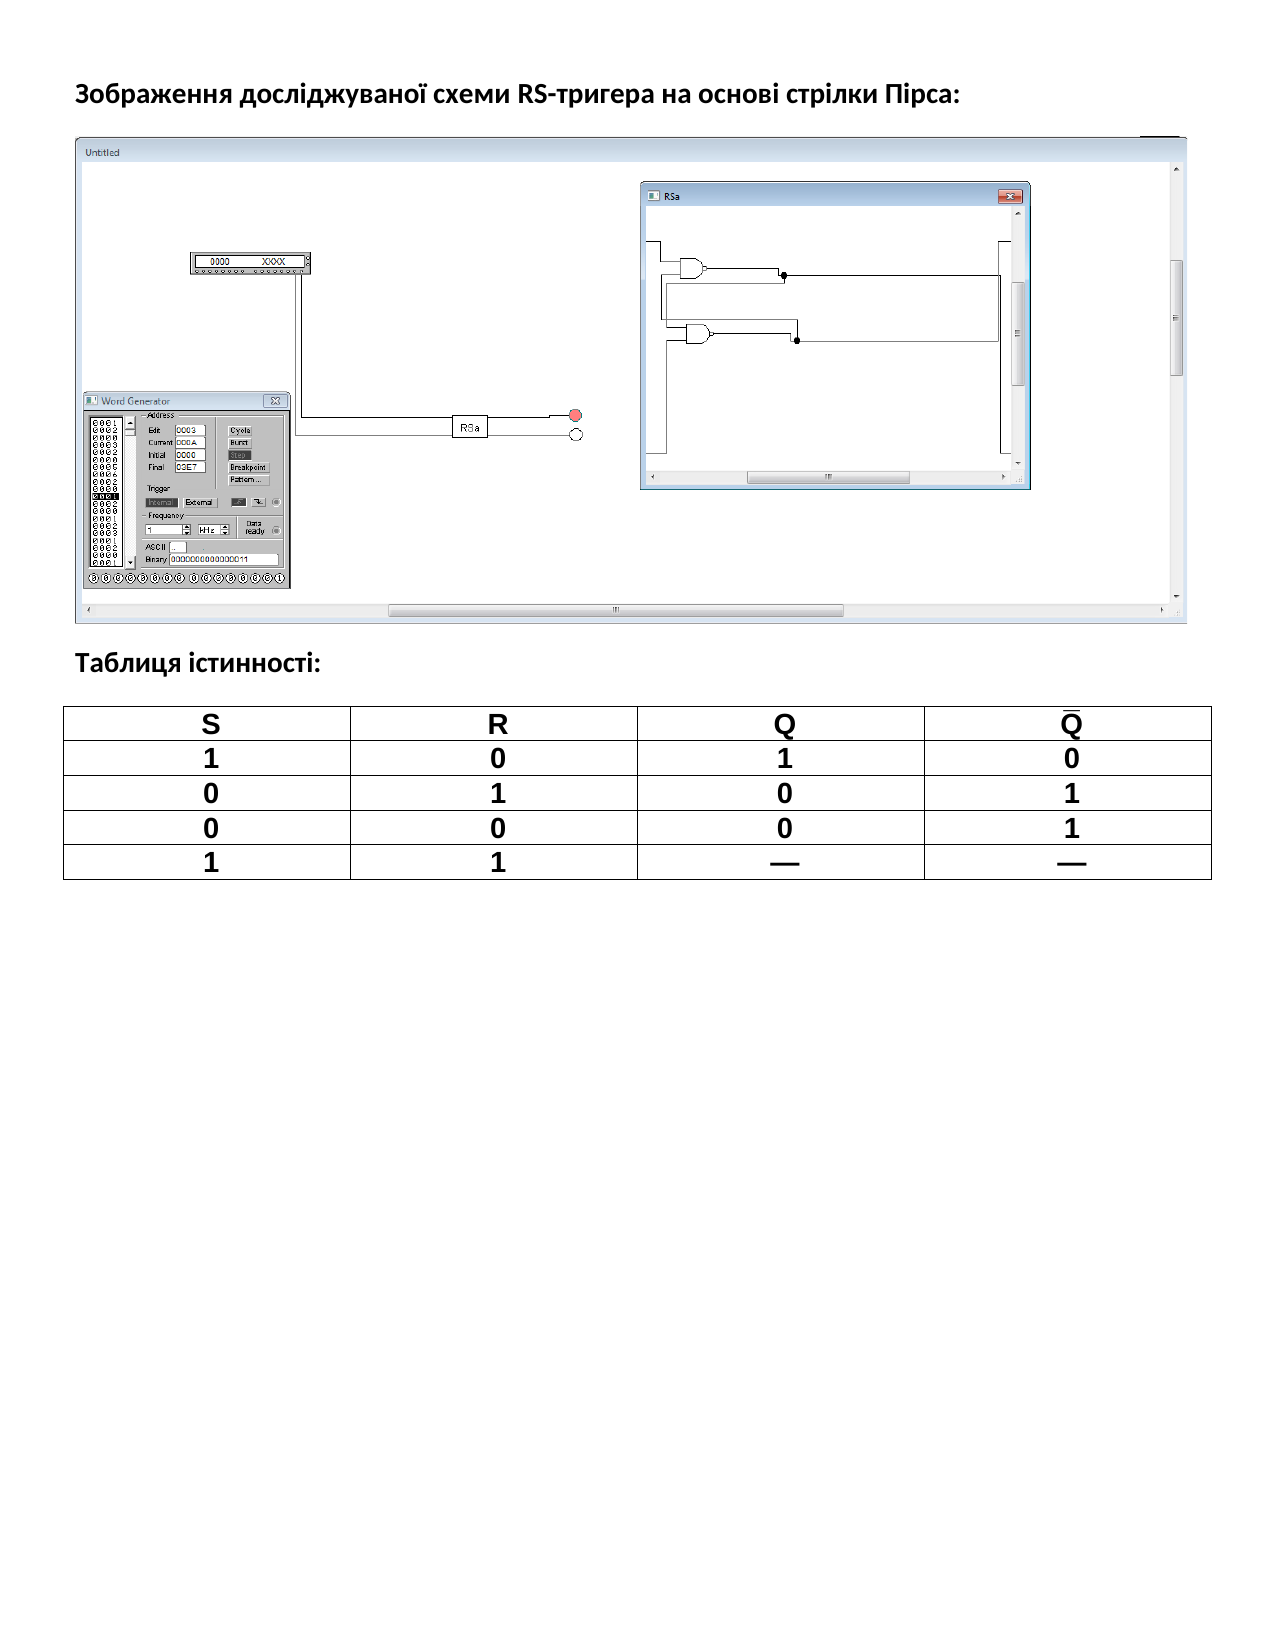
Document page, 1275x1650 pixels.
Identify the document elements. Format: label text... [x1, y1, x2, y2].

table_cell 0 [64, 776, 350, 809]
table_cell 0 [351, 811, 637, 844]
picture [75, 136, 1188, 624]
table_cell 1 [64, 845, 350, 879]
table_cell 1 [925, 776, 1211, 809]
table_cell 0 [351, 741, 637, 775]
table_header S [64, 707, 350, 740]
table_cell 1 [64, 741, 350, 775]
table_cell — [925, 845, 1211, 879]
table_header Q̅ [925, 707, 1211, 740]
table_cell 1 [638, 741, 924, 775]
table_cell 0 [638, 811, 924, 844]
table_cell 1 [351, 845, 637, 879]
table_cell 1 [351, 776, 637, 809]
table_cell 0 [64, 811, 350, 844]
text Зображення досліджуваної схеми RS-тригера на основі стрілки Пірса: [75, 75, 1200, 111]
table_header Q [638, 707, 924, 740]
table_cell 0 [925, 741, 1211, 775]
text Таблиця істинності: [75, 644, 1200, 680]
table_cell 0 [638, 776, 924, 809]
table_header R [351, 707, 637, 740]
table_cell 1 [925, 811, 1211, 844]
table_cell — [638, 845, 924, 879]
